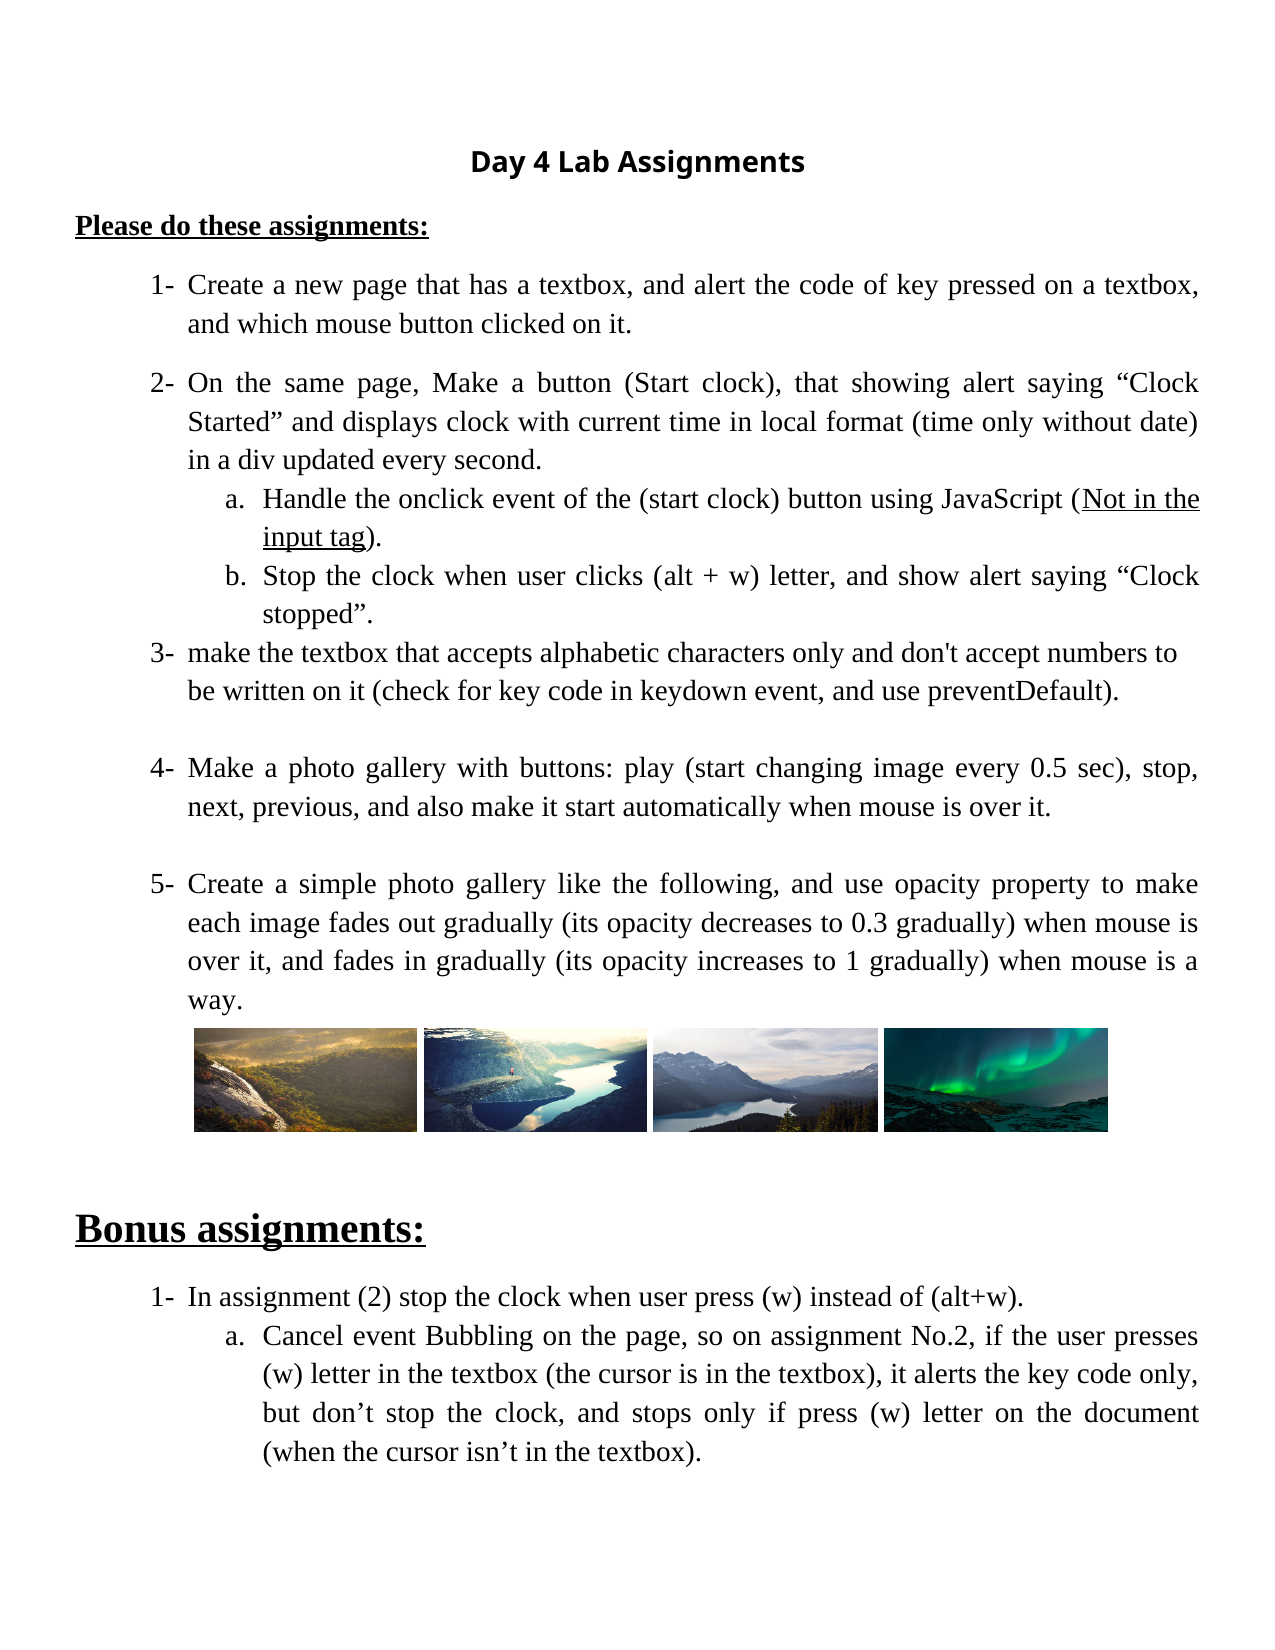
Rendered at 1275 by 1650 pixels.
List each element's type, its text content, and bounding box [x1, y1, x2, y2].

picture [187, 1020, 1124, 1140]
list Make a photo gallery with buttons: play (start changing image every 0.5 sec), stop, next, previous, and also make it start automatically when mouse is over it. [150, 751, 1200, 823]
text Please do these assignments: [75, 208, 1200, 241]
list Handle the onclick event of the (start clock) button using JavaScript (Not in the input tag). [225, 481, 1200, 553]
list make the textbox that accepts alphabetic characters only and don't accept numbers to be written on it (check for key code in keydown event, and use preventDefault). [150, 635, 1200, 707]
list Create a simple photo gallery like the following, and use opacity property to make each image fades out gradually (its opacity decreases to 0.3 gradually) when mouse is over it, and fades in gradually (its opacity increases to 1 gradually) when mouse is a way. [150, 866, 1200, 1015]
list On the same page, Make a button (Start clock), that showing alert saying “Clock Started” and displays clock with current time in local format (time only without date) in a div updated every second. [150, 365, 1200, 476]
list Create a new page that has a textbox, and alert the code of key pressed on a textbox, and which mouse button clicked on it. [150, 267, 1200, 339]
list Cancel event Bubbling on the page, so on assignment No.2, if the user presses (w) letter in the textbox (the cursor is in the textbox), it alerts the key code only, but don’t stop the clock, and stops only if press (w) letter on the document (when the cursor isn’t in the textbox). [225, 1318, 1200, 1467]
list In assignment (2) stop the clock when user press (w) instead of (alt+w). [150, 1279, 1200, 1313]
text Day 4 Lab Assignments [75, 141, 1200, 181]
list Stop the clock when user clicks (alt + w) letter, and show alert saying “Clock stopped”. [225, 558, 1200, 630]
text Bonus assignments: [75, 1203, 1200, 1251]
